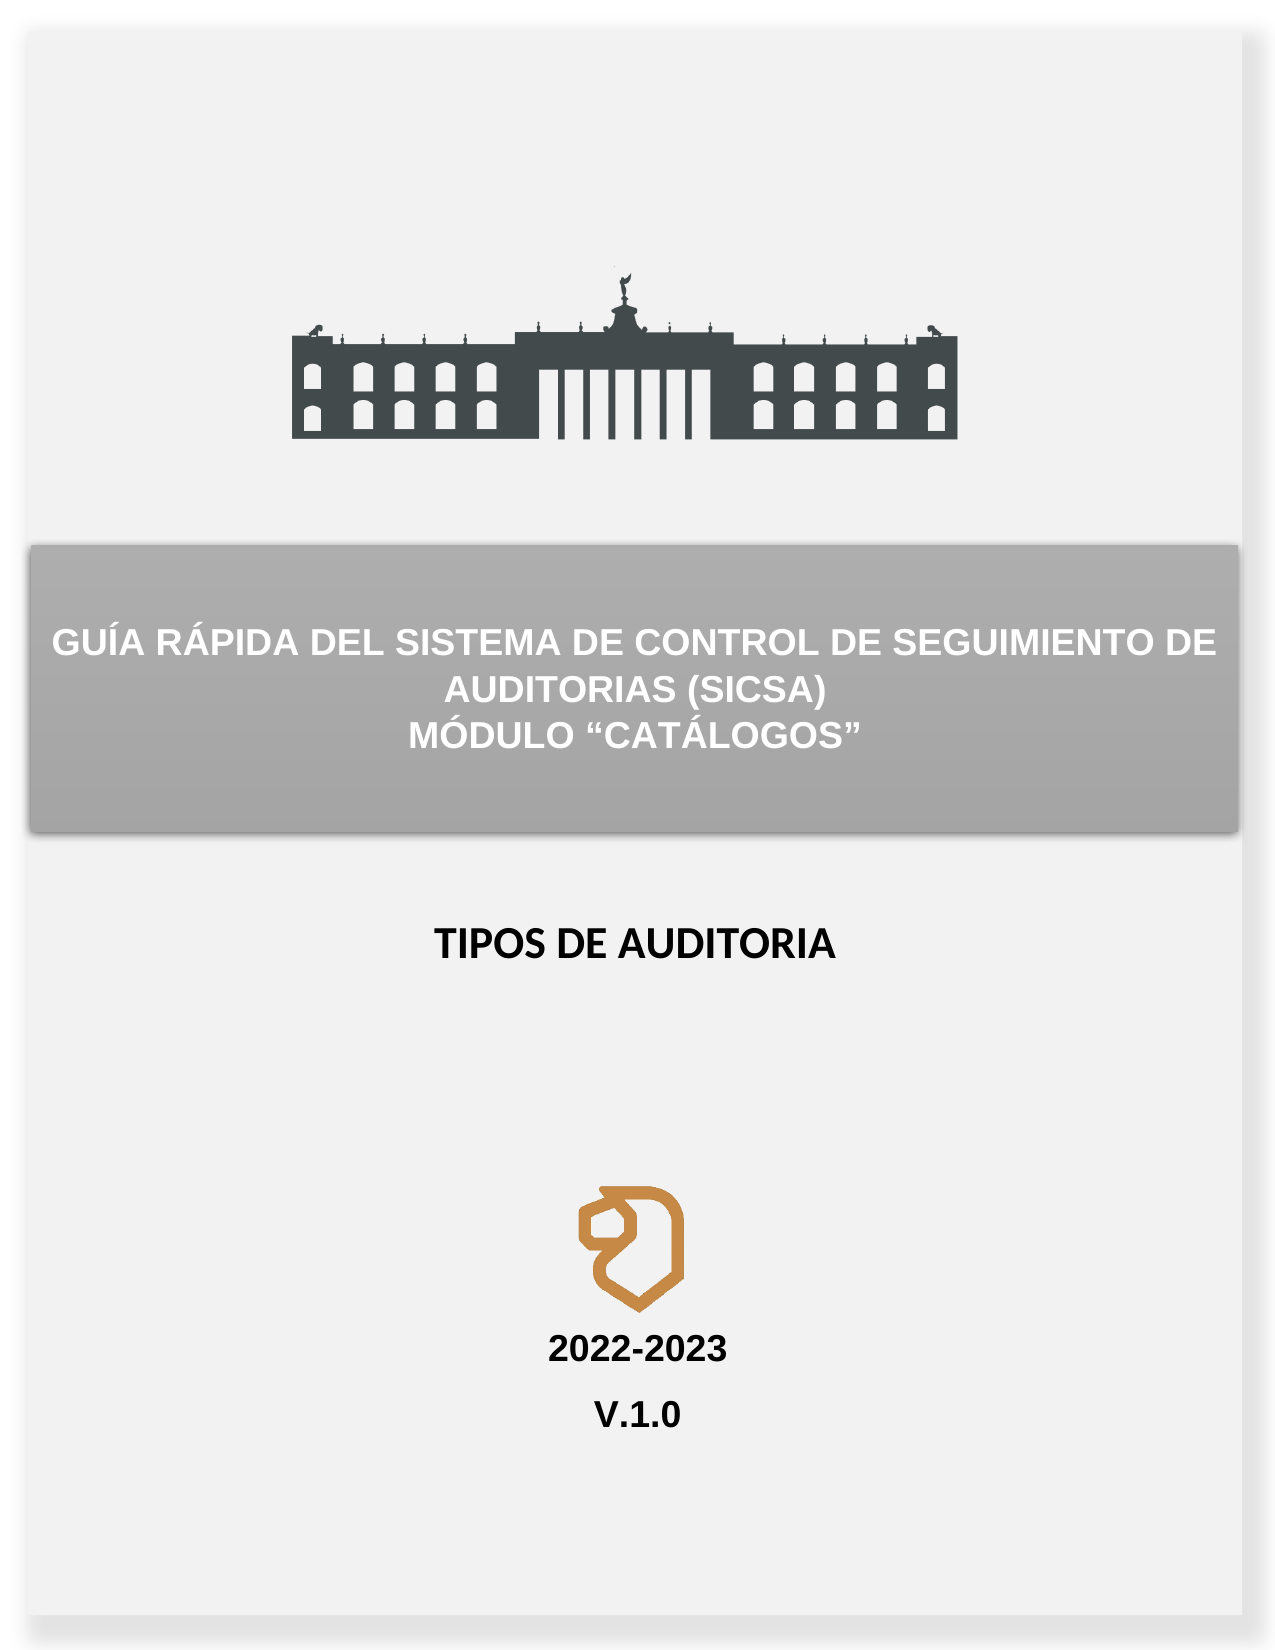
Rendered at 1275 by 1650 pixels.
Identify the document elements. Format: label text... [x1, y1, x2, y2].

text 2022-2023 [177, 1326, 1098, 1369]
picture [578, 1186, 684, 1313]
picture [287, 266, 963, 480]
text V.1.0 [177, 1392, 1098, 1436]
text TIPOS DE AUDITORIA [148, 914, 1122, 970]
